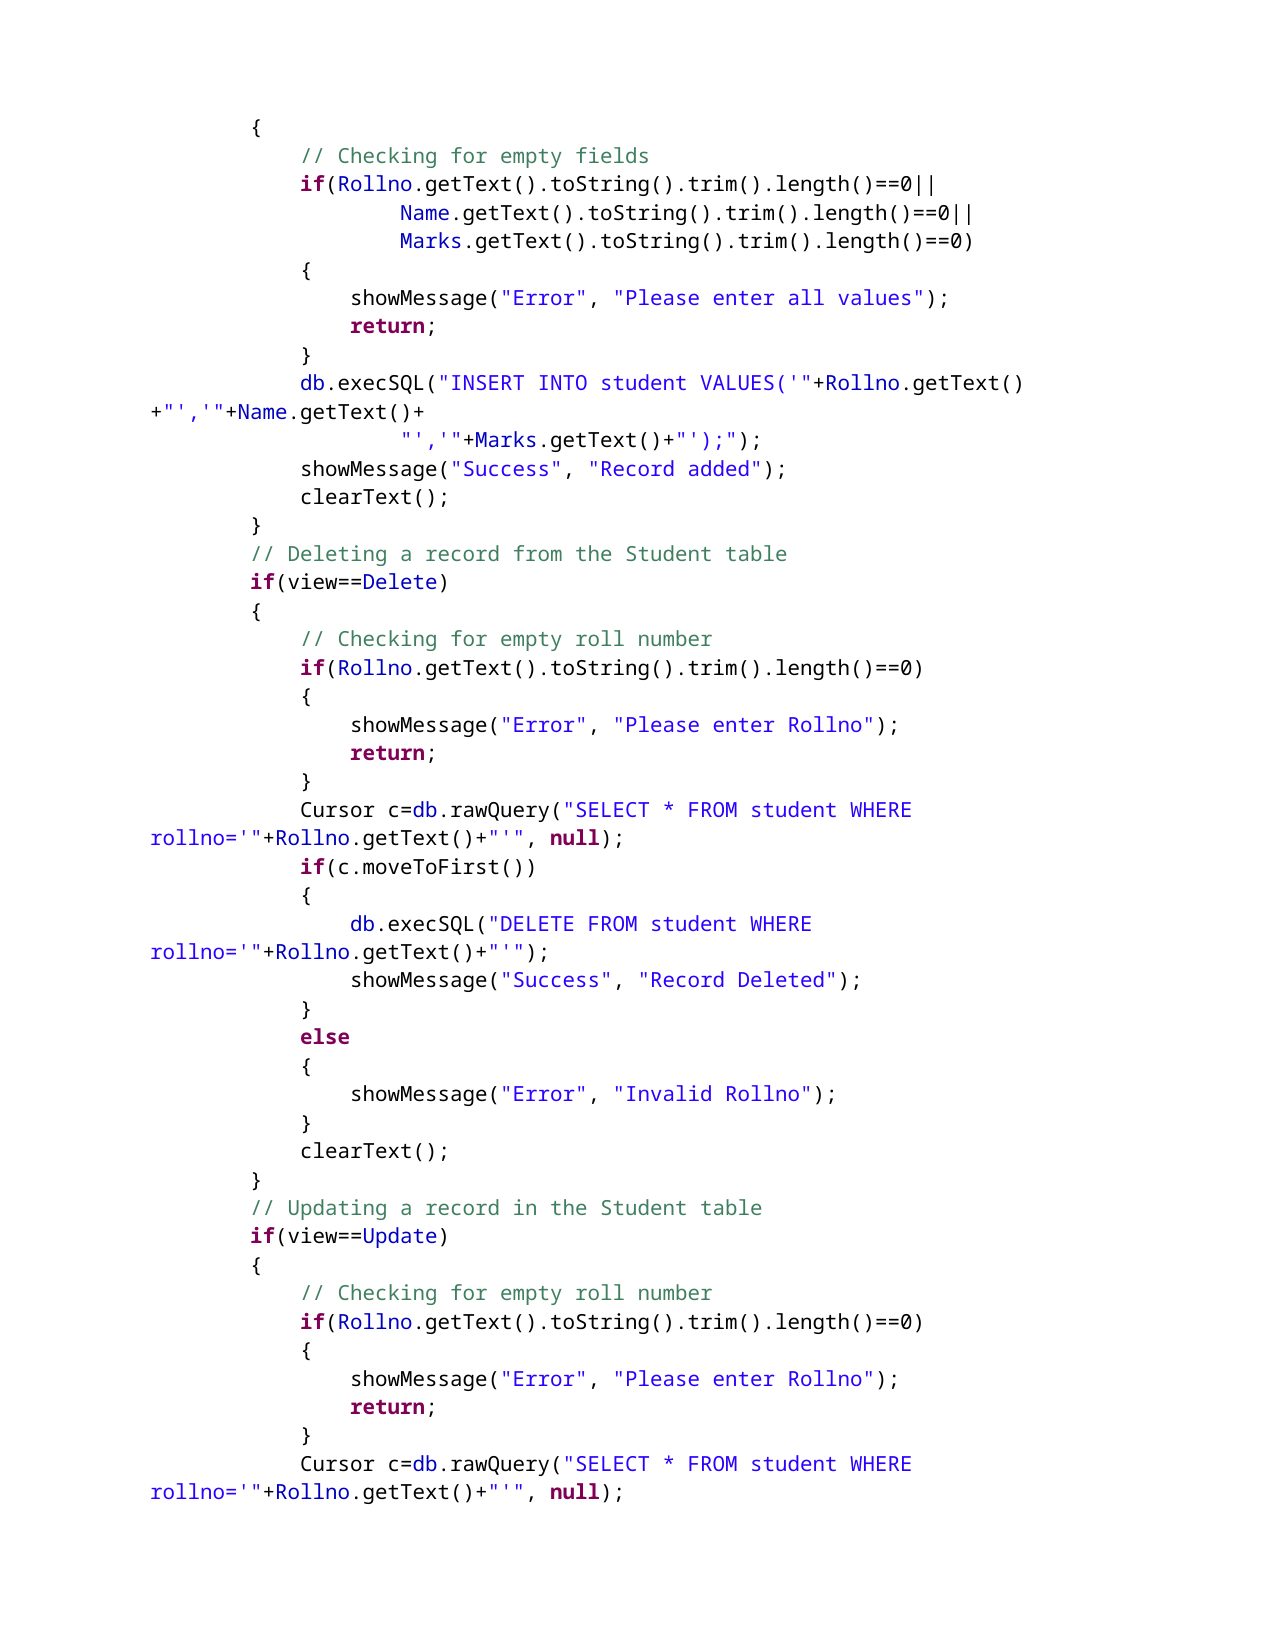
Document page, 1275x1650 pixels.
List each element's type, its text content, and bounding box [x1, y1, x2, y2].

text if(Rollno.getText().toString().trim().length()==0|| [150, 169, 1125, 198]
text if(view==Update) [150, 1222, 1125, 1250]
text { [150, 1051, 1125, 1079]
text return; [150, 738, 1125, 767]
text showMessage("Success", "Record Deleted"); [150, 966, 1125, 994]
text } [150, 340, 1125, 368]
text if(Rollno.getText().toString().trim().length()==0) [150, 653, 1125, 681]
text { [150, 596, 1125, 624]
text if(c.moveToFirst()) [150, 852, 1125, 880]
text db.execSQL("INSERT INTO student VALUES('"+Rollno.getText()+"','"+Name.getText()+ [150, 368, 1125, 425]
text { [150, 1250, 1125, 1278]
text // Updating a record in the Student table [150, 1193, 1125, 1222]
text } [150, 1165, 1125, 1193]
text clearText(); [150, 482, 1125, 511]
text { [150, 255, 1125, 283]
text Marks.getText().toString().trim().length()==0) [150, 226, 1125, 255]
text } [150, 1421, 1125, 1449]
text { [150, 681, 1125, 710]
text } [150, 994, 1125, 1022]
text Cursor c=db.rawQuery("SELECT * FROM student WHERE rollno='"+Rollno.getText()+"'", null); [150, 795, 1125, 852]
text Cursor c=db.rawQuery("SELECT * FROM student WHERE rollno='"+Rollno.getText()+"'", null); [150, 1449, 1125, 1506]
text // Deleting a record from the Student table [150, 539, 1125, 567]
text Name.getText().toString().trim().length()==0|| [150, 198, 1125, 226]
text if(Rollno.getText().toString().trim().length()==0) [150, 1307, 1125, 1335]
text } [150, 511, 1125, 539]
text clearText(); [150, 1136, 1125, 1165]
text showMessage("Error", "Please enter all values"); [150, 283, 1125, 312]
text { [150, 880, 1125, 909]
text // Checking for empty roll number [150, 624, 1125, 653]
text "','"+Marks.getText()+"');"); [150, 425, 1125, 454]
text { [150, 1335, 1125, 1364]
text } [150, 767, 1125, 795]
text // Checking for empty roll number [150, 1278, 1125, 1307]
text showMessage("Error", "Invalid Rollno"); [150, 1079, 1125, 1108]
text { [150, 112, 1125, 141]
text // Checking for empty fields [150, 141, 1125, 169]
text return; [150, 312, 1125, 340]
text return; [150, 1392, 1125, 1421]
text showMessage("Error", "Please enter Rollno"); [150, 1364, 1125, 1392]
text else [150, 1022, 1125, 1051]
text showMessage("Success", "Record added"); [150, 454, 1125, 482]
text if(view==Delete) [150, 567, 1125, 596]
text db.execSQL("DELETE FROM student WHERE rollno='"+Rollno.getText()+"'"); [150, 909, 1125, 966]
text showMessage("Error", "Please enter Rollno"); [150, 710, 1125, 738]
text } [150, 1108, 1125, 1136]
